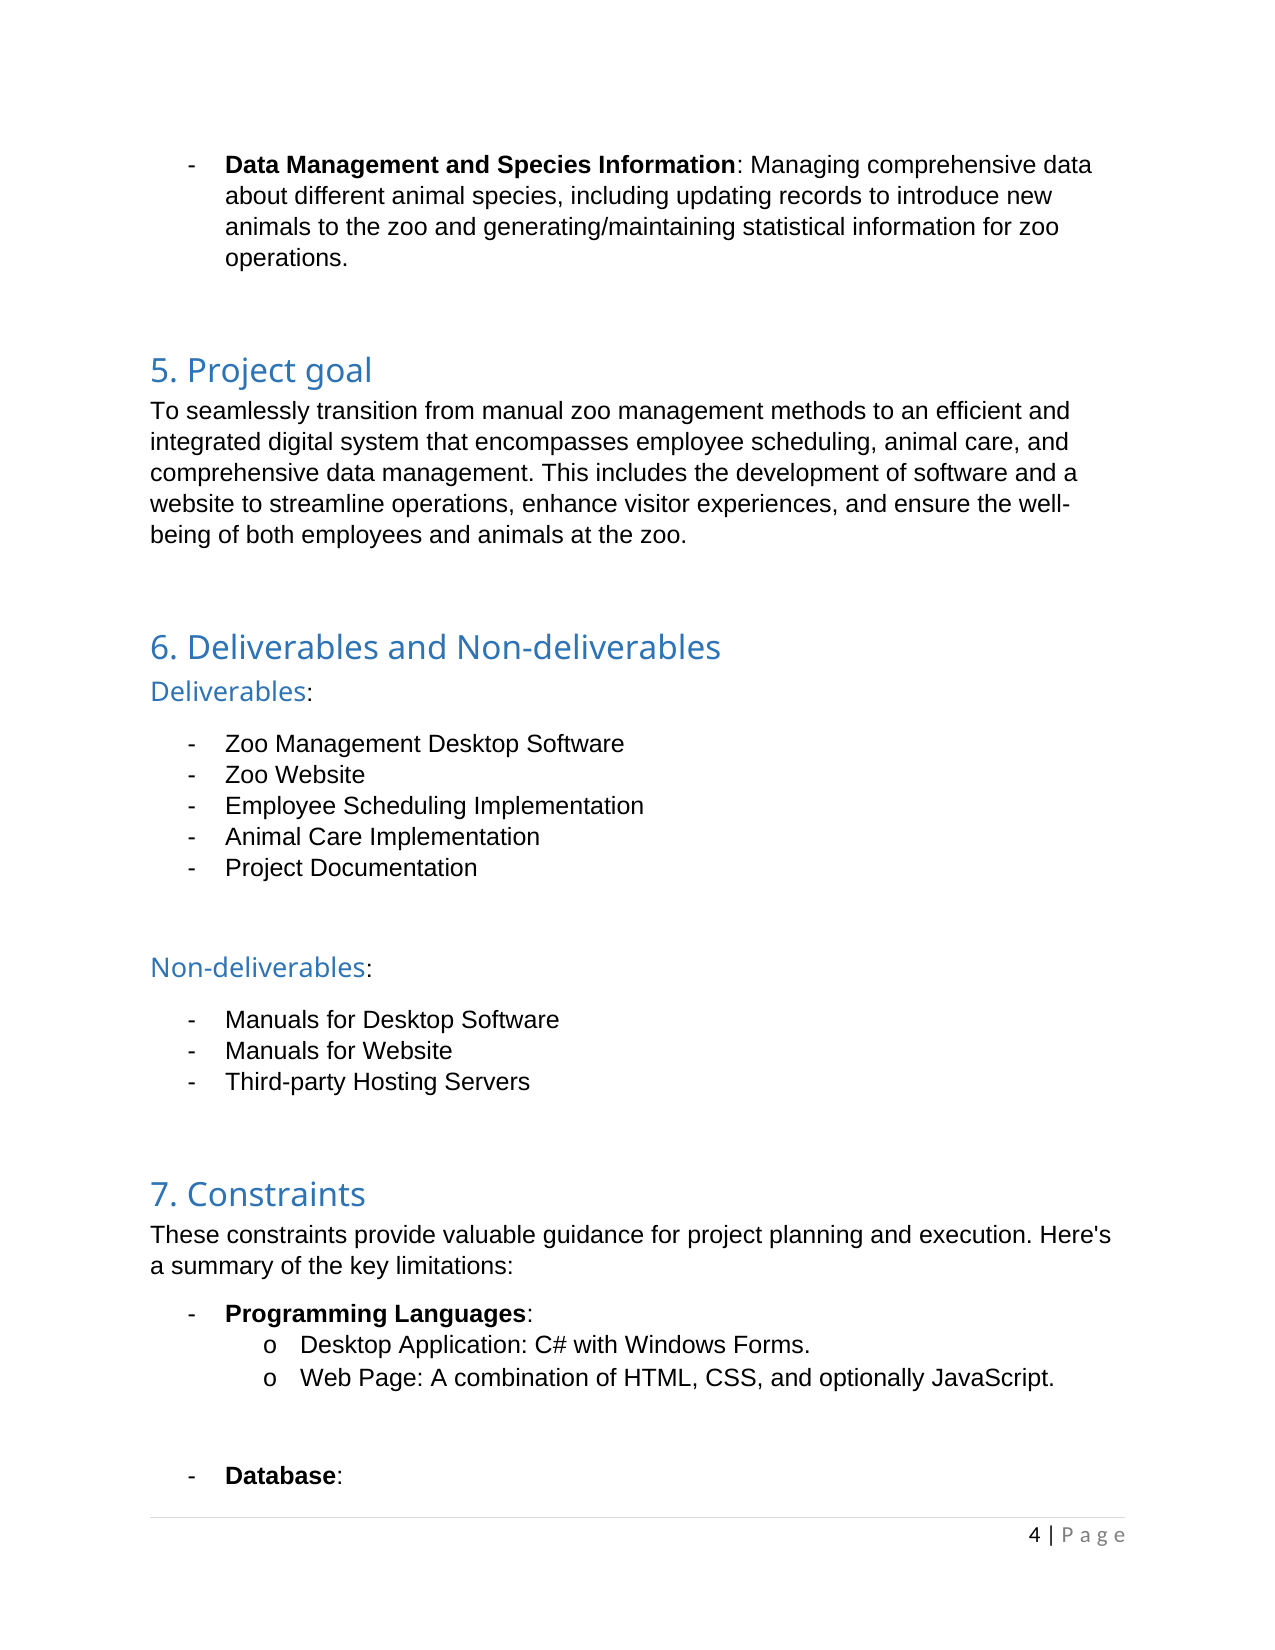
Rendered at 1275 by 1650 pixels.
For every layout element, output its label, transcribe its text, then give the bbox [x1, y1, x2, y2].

list Project Documentation [187, 853, 1125, 882]
list Manuals for Website [187, 1036, 1125, 1065]
list Third-party Hosting Servers [187, 1067, 1125, 1096]
list Zoo Management Desktop Software [187, 729, 1125, 758]
list Desktop Application: C# with Windows Forms. [262, 1330, 1125, 1361]
subtitle 7. Constraints [150, 1171, 1125, 1216]
list Web Page: A combination of HTML, CSS, and optionally JavaScript. [262, 1363, 1125, 1394]
list Data Management and Species Information: Managing comprehensive data about different animal species, including updating records to introduce new animals to the zoo and generating/maintaining statistical information for zoo operations. [187, 150, 1125, 272]
list Animal Care Implementation [187, 822, 1125, 851]
list Manuals for Desktop Software [187, 1005, 1125, 1034]
list Zoo Website [187, 760, 1125, 789]
text Non-deliverables: [150, 949, 1125, 986]
text Deliverables: [150, 673, 1125, 709]
subtitle 6. Deliverables and Non-deliverables [150, 624, 1125, 669]
text These constraints provide valuable guidance for project planning and execution. Here's a summary of the key limitations: [150, 1220, 1125, 1280]
text To seamlessly transition from manual zoo management methods to an efficient and integrated digital system that encompasses employee scheduling, animal care, and comprehensive data management. This includes the development of software and a website to streamline operations, enhance visitor experiences, and ensure the well-being of both employees and animals at the zoo. [150, 396, 1125, 549]
list Database: [187, 1461, 1125, 1489]
list Employee Scheduling Implementation [187, 791, 1125, 820]
list Programming Languages: [187, 1299, 1125, 1327]
subtitle 5. Project goal [150, 347, 1125, 392]
